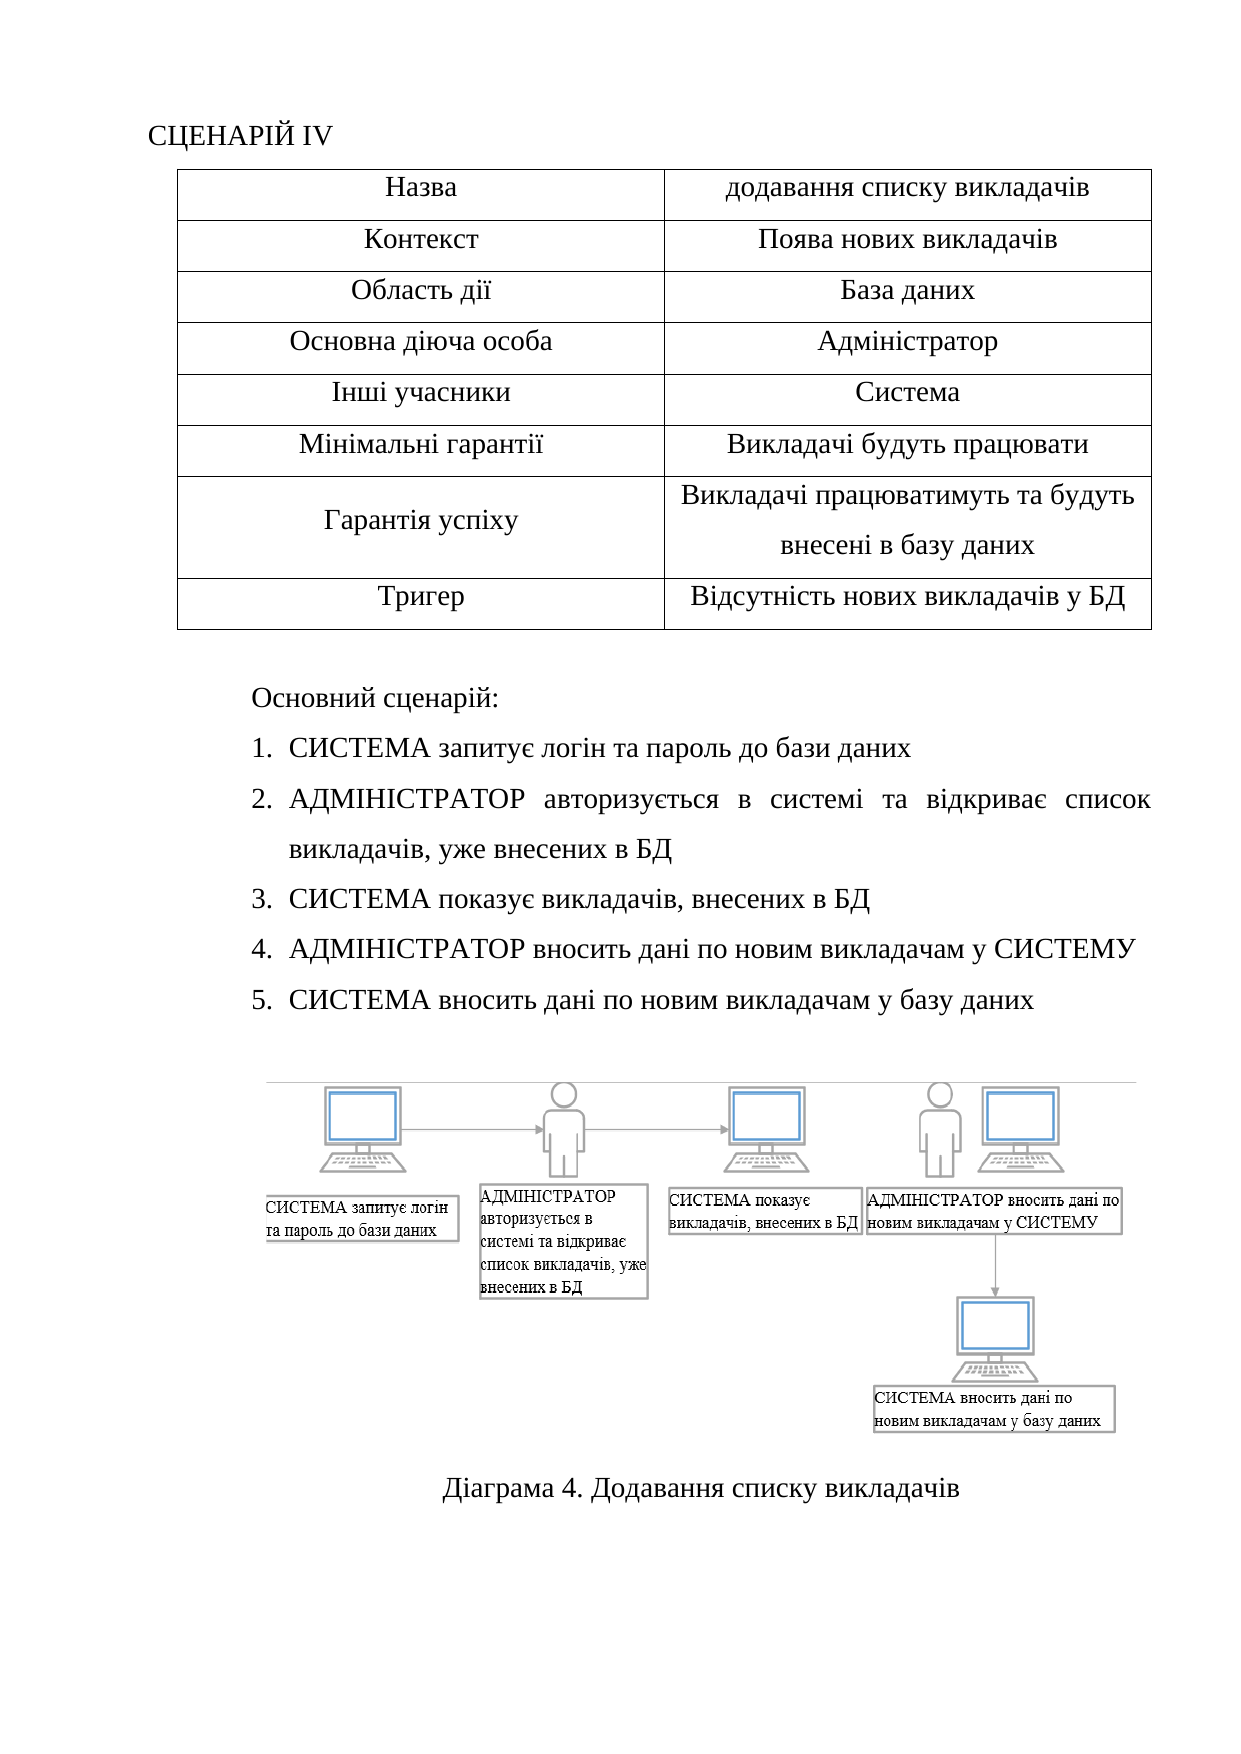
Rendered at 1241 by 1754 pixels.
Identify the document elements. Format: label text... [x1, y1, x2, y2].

table_cell База даних [665, 272, 1151, 322]
table_cell Тригер [178, 579, 664, 629]
table_cell Область дії [178, 272, 664, 322]
table_header Назва [178, 170, 664, 220]
table_cell Викладачі працюватимуть та будуть внесені в базу даних [665, 477, 1151, 577]
list СИСТЕМА показує викладачів, внесених в БД [251, 881, 1152, 915]
table_cell Відсутність нових викладачів у БД [665, 579, 1151, 629]
picture [266, 1082, 1137, 1454]
table_cell Поява нових викладачів [665, 221, 1151, 271]
text Діаграма 4. Додавання списку викладачів [177, 1470, 1152, 1504]
table_cell Викладачі будуть працювати [665, 426, 1151, 476]
table_cell Основна діюча особа [178, 323, 664, 373]
table_cell Система [665, 375, 1151, 425]
text СЦЕНАРІЙ ІV [148, 118, 1152, 152]
list АДМІНІСТРАТОР авторизується в системі та відкриває список викладачів, уже внесених в БД [251, 781, 1152, 864]
table_header додавання списку викладачів [665, 170, 1151, 220]
list СИСТЕМА вносить дані по новим викладачам у базу даних [251, 982, 1152, 1016]
table_cell Інші учасники [178, 375, 664, 425]
list СИСТЕМА запитує логін та пароль до бази даних [251, 730, 1152, 764]
list АДМІНІСТРАТОР вносить дані по новим викладачам у СИСТЕМУ [251, 932, 1152, 965]
table_cell Мінімальні гарантії [178, 426, 664, 476]
table_cell Контекст [178, 221, 664, 271]
table_cell Адміністратор [665, 323, 1151, 373]
text Основний сценарій: [177, 680, 1152, 714]
table_cell Гарантія успіху [178, 477, 664, 577]
